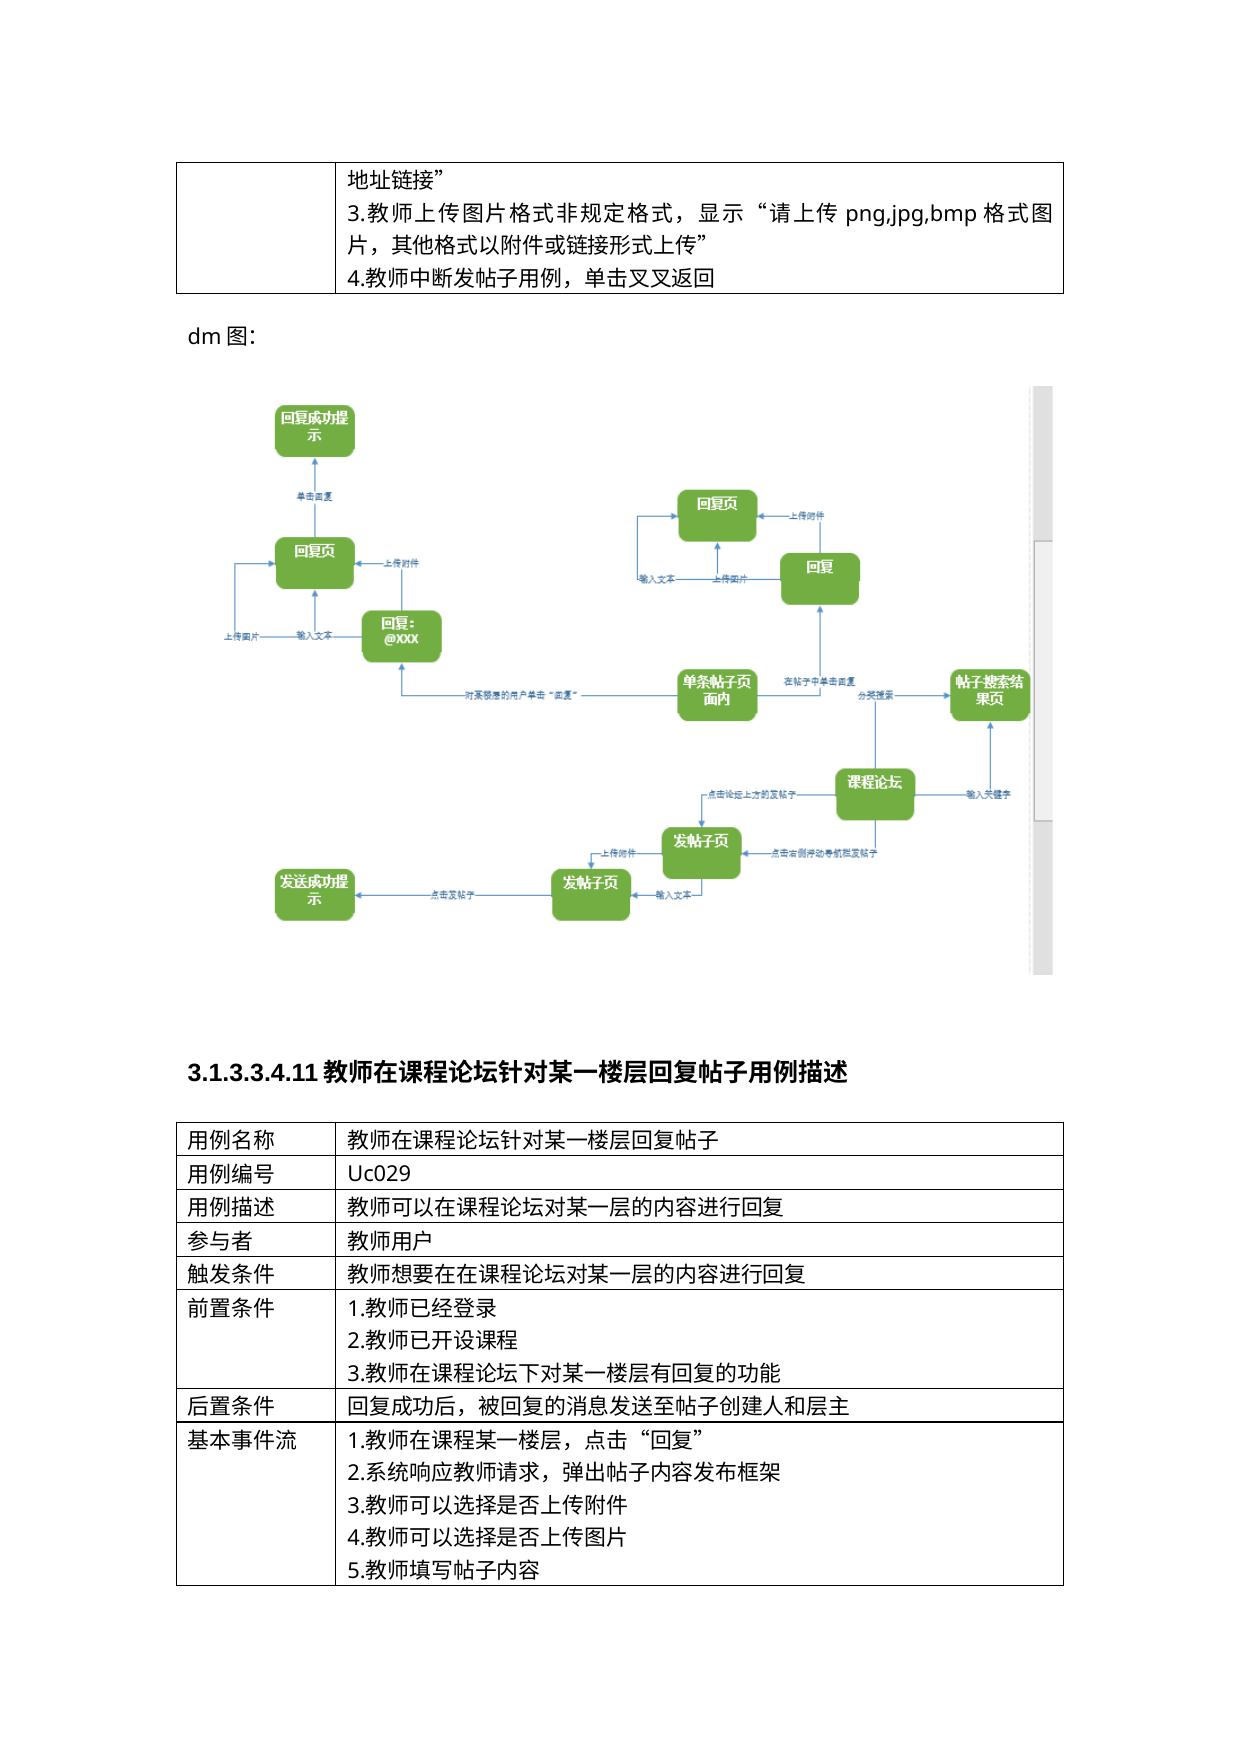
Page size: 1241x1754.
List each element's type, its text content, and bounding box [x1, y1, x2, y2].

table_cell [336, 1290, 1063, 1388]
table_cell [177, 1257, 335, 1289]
picture [187, 386, 1053, 975]
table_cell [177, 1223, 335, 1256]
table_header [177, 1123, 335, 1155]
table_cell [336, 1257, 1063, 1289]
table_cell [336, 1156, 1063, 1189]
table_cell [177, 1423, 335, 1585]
subtitle dm图： [187, 319, 1053, 352]
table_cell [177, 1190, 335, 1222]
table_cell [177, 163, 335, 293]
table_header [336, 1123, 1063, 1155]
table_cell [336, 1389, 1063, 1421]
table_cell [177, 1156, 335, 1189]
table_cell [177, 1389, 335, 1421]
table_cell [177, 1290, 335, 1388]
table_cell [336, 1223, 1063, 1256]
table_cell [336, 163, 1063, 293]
subtitle 3.1.3.3.4.11教师在课程论坛针对某一楼层回复帖子用例描述 [187, 1038, 1053, 1103]
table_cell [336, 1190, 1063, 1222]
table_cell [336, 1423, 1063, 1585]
